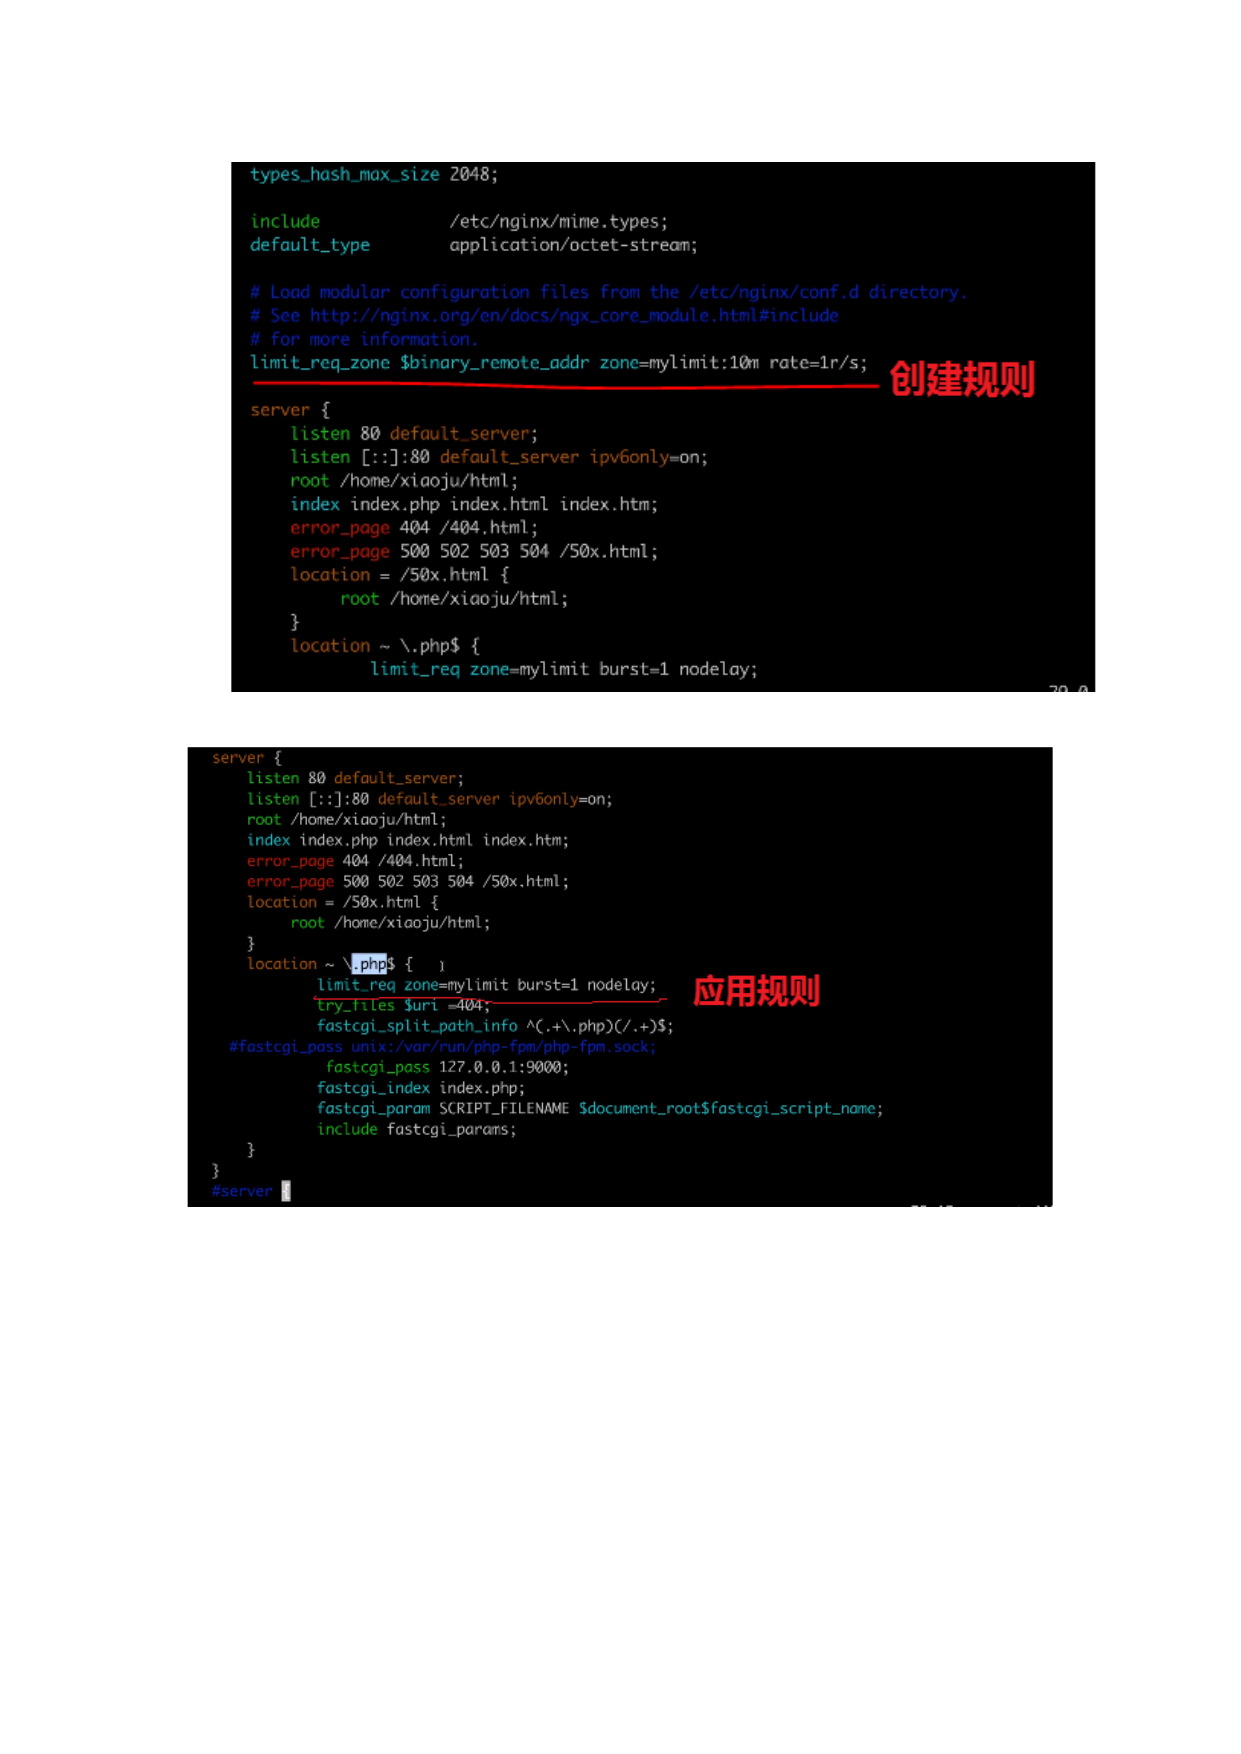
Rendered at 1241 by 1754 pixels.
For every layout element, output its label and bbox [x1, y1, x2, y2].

picture [187, 747, 1053, 1207]
picture [231, 162, 1097, 692]
